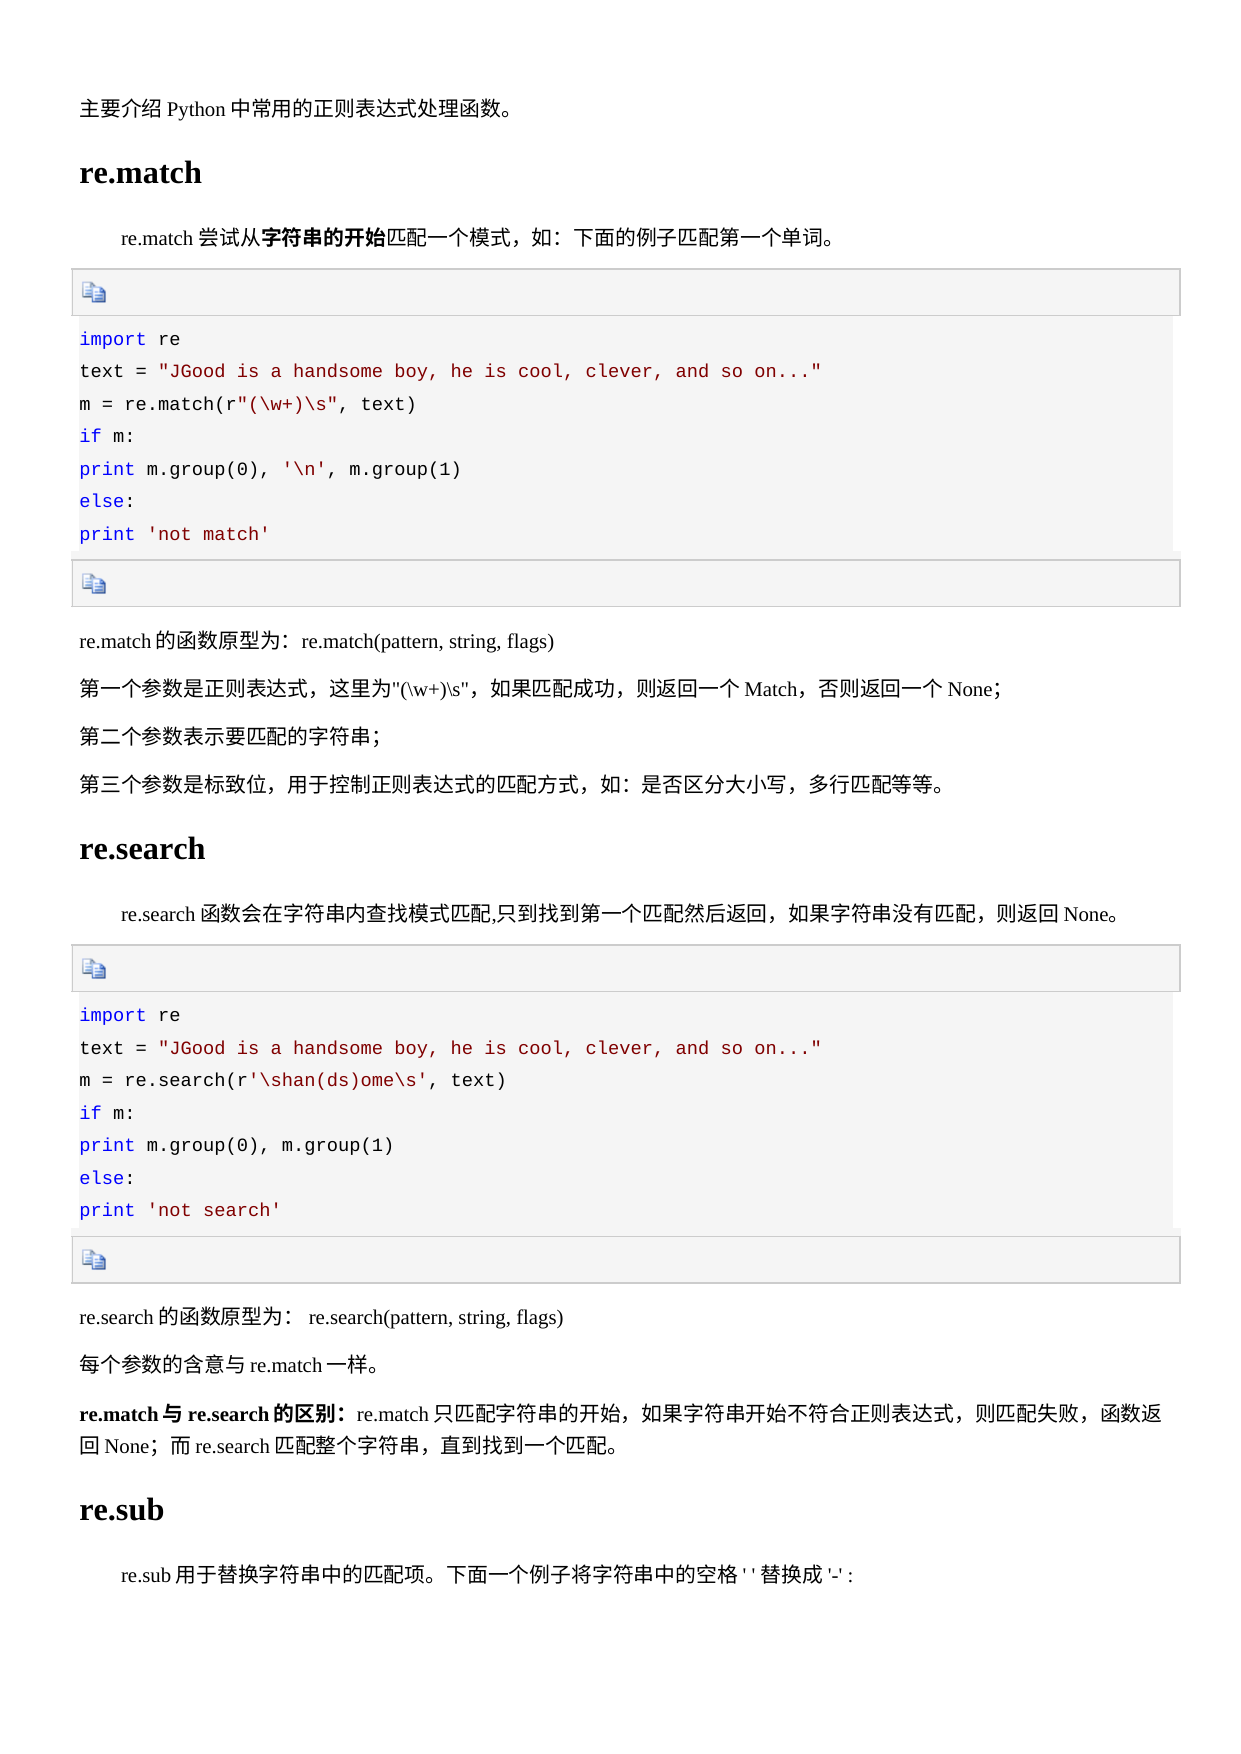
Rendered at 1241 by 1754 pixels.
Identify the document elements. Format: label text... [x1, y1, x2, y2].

text re.match的函数原型为：re.match(pattern, string, flags) [79, 623, 1173, 656]
picture [79, 1243, 111, 1275]
text 每个参数的含意与re.match一样。 [79, 1347, 1173, 1380]
text 第二个参数表示要匹配的字符串； [79, 719, 1173, 752]
text 第三个参数是标致位，用于控制正则表达式的匹配方式，如：是否区分大小写，多行匹配等等。 [79, 767, 1173, 800]
text re.search的函数原型为： re.search(pattern, string, flags) [79, 1299, 1173, 1332]
picture [79, 276, 111, 308]
subtitle re.match [79, 139, 1173, 204]
subtitle re.sub [79, 1476, 1173, 1541]
text import re text = "JGood is a handsome boy, he is cool, clever, and so on..." m = re.search(r'\shan(ds)ome\s', text) if m: print m.group(0), m.group(1) else: print 'not search' [79, 1000, 1173, 1228]
text 第一个参数是正则表达式，这里为"(\w+)\s"，如果匹配成功，则返回一个Match，否则返回一个None； [79, 671, 1173, 704]
picture [79, 952, 111, 984]
text import re text = "JGood is a handsome boy, he is cool, clever, and so on..." m = re.match(r"(\w+)\s", text) if m: print m.group(0), '\n', m.group(1) else: print 'not match' [79, 324, 1173, 552]
text 主要介绍Python中常用的正则表达式处理函数。 [79, 91, 1173, 124]
text re.match与re.search的区别：re.match只匹配字符串的开始，如果字符串开始不符合正则表达式，则匹配失败，函数返回None；而re.search匹配整个字符串，直到找到一个匹配。 [79, 1396, 1173, 1461]
text re.search函数会在字符串内查找模式匹配,只到找到第一个匹配然后返回，如果字符串没有匹配，则返回None。 [79, 896, 1173, 929]
picture [79, 567, 111, 599]
text re.sub用于替换字符串中的匹配项。下面一个例子将字符串中的空格 ' ' 替换成 '-' : [79, 1557, 1173, 1589]
text re.match 尝试从字符串的开始匹配一个模式，如：下面的例子匹配第一个单词。 [79, 220, 1173, 252]
subtitle re.search [79, 816, 1173, 881]
